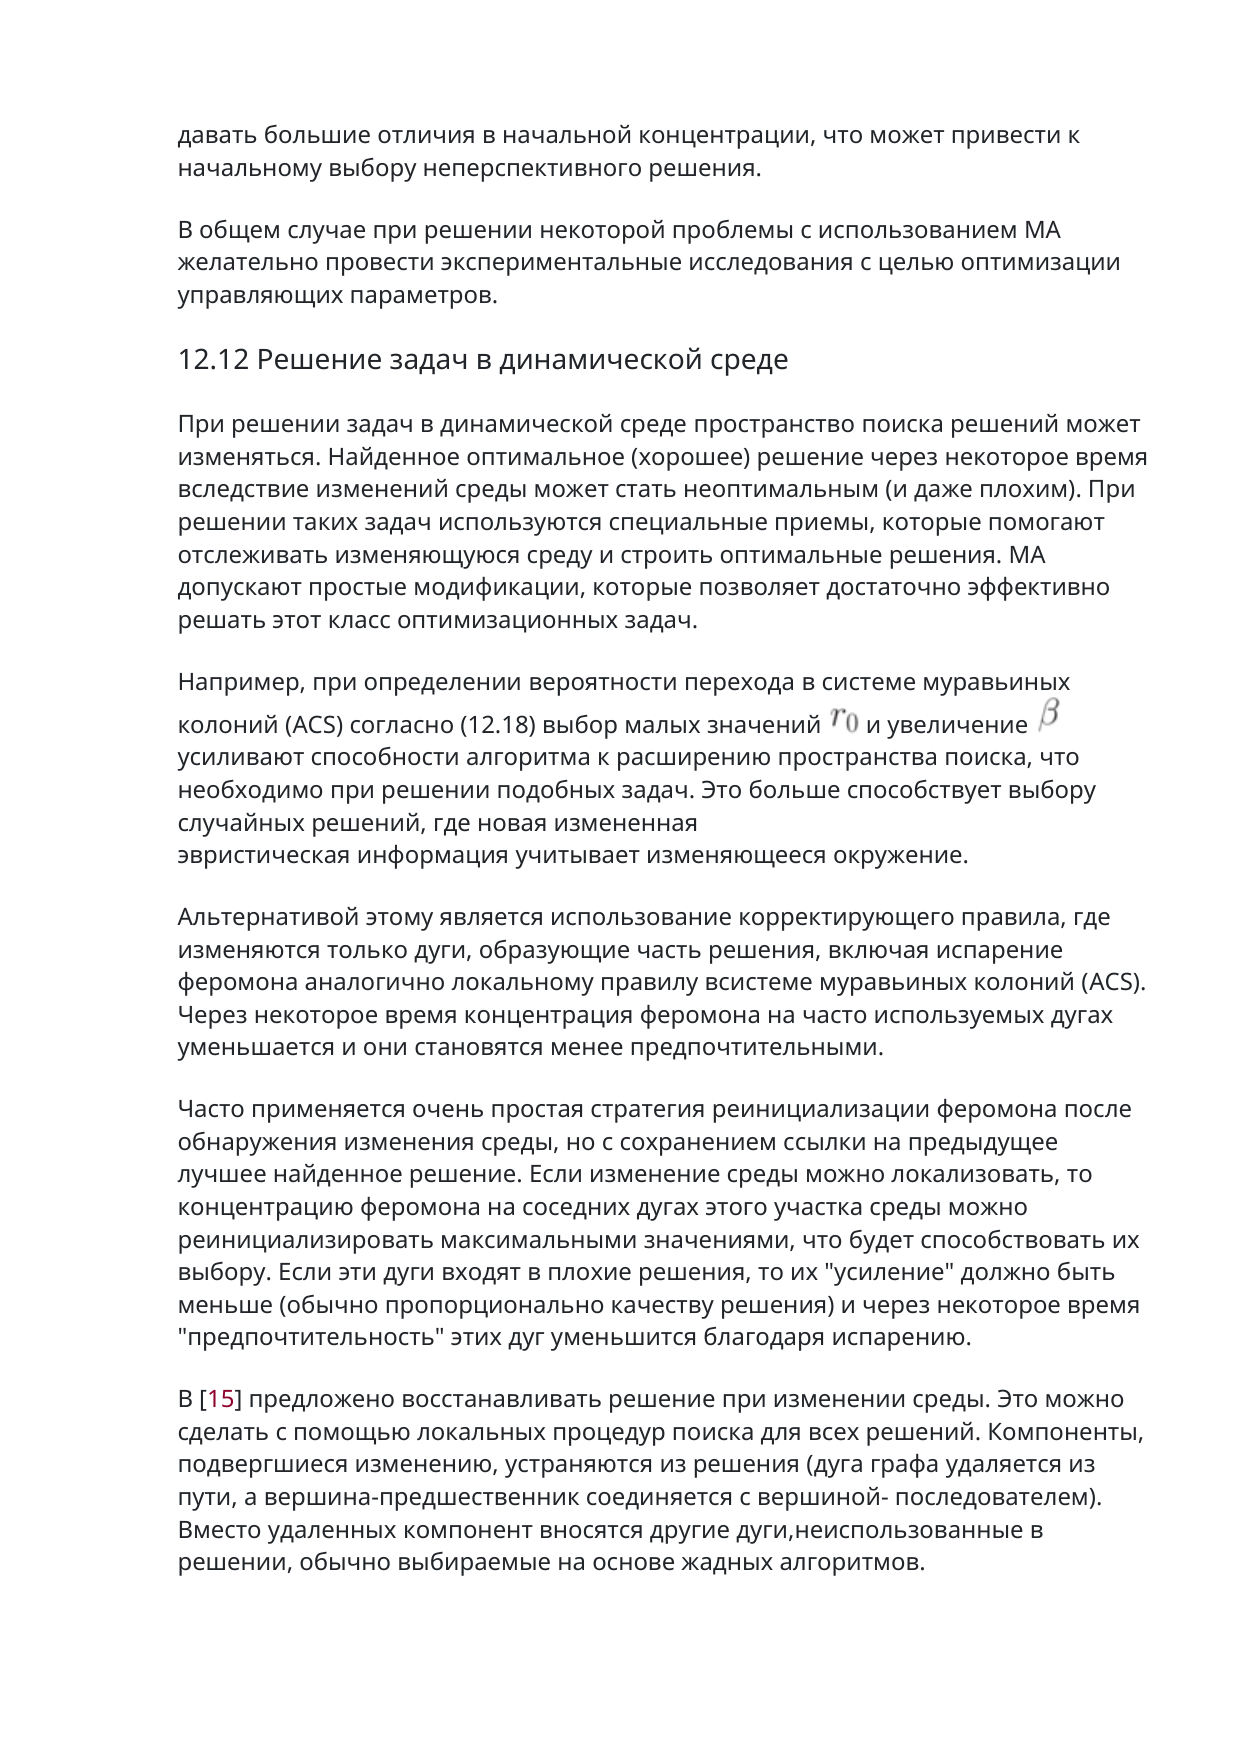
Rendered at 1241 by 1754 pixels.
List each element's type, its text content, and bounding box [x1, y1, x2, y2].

text Часто применяется очень простая стратегия реинициализации феромона после обнаружения изменения среды, но с сохранением ссылки на предыдущее лучшее найденное решение. Если изменение среды можно локализовать, то концентрацию феромона на соседних дугах этого участка среды можно реинициализировать максимальными значениями, что будет способствовать их выбору. Если эти дуги входят в плохие решения, то их "усиление" должно быть меньше (обычно пропорционально качеству решения) и через некоторое время "предпочтительность" этих дуг уменьшится благодаря испарению. [177, 1092, 1152, 1353]
text В общем случае при решении некоторой проблемы с использованием МА желательно провести экспериментальные исследования с целью оптимизации управляющих параметров. [177, 212, 1152, 310]
text Например, при определении вероятности перехода в системе муравьиных колоний (ACS) согласно (12.18) выбор малых значений и увеличение усиливают способности алгоритма к расширению пространства поиска, что необходимо при решении подобных задач. Это больше способствует выбору случайных решений, где новая измененная эвристическая информация учитывает изменяющееся окружение. [177, 664, 1152, 871]
text 12.12 Решение задач в динамической среде [177, 339, 1152, 378]
text При решении задач в динамической среде пространство поиска решений может изменяться. Найденное оптимальное (хорошее) решение через некоторое время вследствие изменений среды может стать неоптимальным (и даже плохим). При решении таких задач используются специальные приемы, которые помогают отслеживать изменяющуюся среду и строить оптимальные решения. МА допускают простые модификации, которые позволяет достаточно эффективно решать этот класс оптимизационных задач. [177, 407, 1152, 635]
text В [15] предложено восстанавливать решение при изменении среды. Это можно сделать с помощью локальных процедур поиска для всех решений. Компоненты, подвергшиеся изменению, устраняются из решения (дуга графа удаляется из пути, а вершина-предшественник соединяется с вершиной- последователем). Вместо удаленных компонент вносятся другие дуги,неиспользованные в решении, обычно выбираемые на основе жадных алгоритмов. [177, 1382, 1152, 1578]
picture [1034, 697, 1066, 734]
picture [828, 708, 860, 734]
text Альтернативой этому является использование корректирующего правила, где изменяются только дуги, образующие часть решения, включая испарение феромона аналогично локальному правилу всистеме муравьиных колоний (ACS). Через некоторое время концентрация феромона на часто используемых дугах уменьшается и они становятся менее предпочтительными. [177, 900, 1152, 1063]
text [177, 118, 1152, 183]
